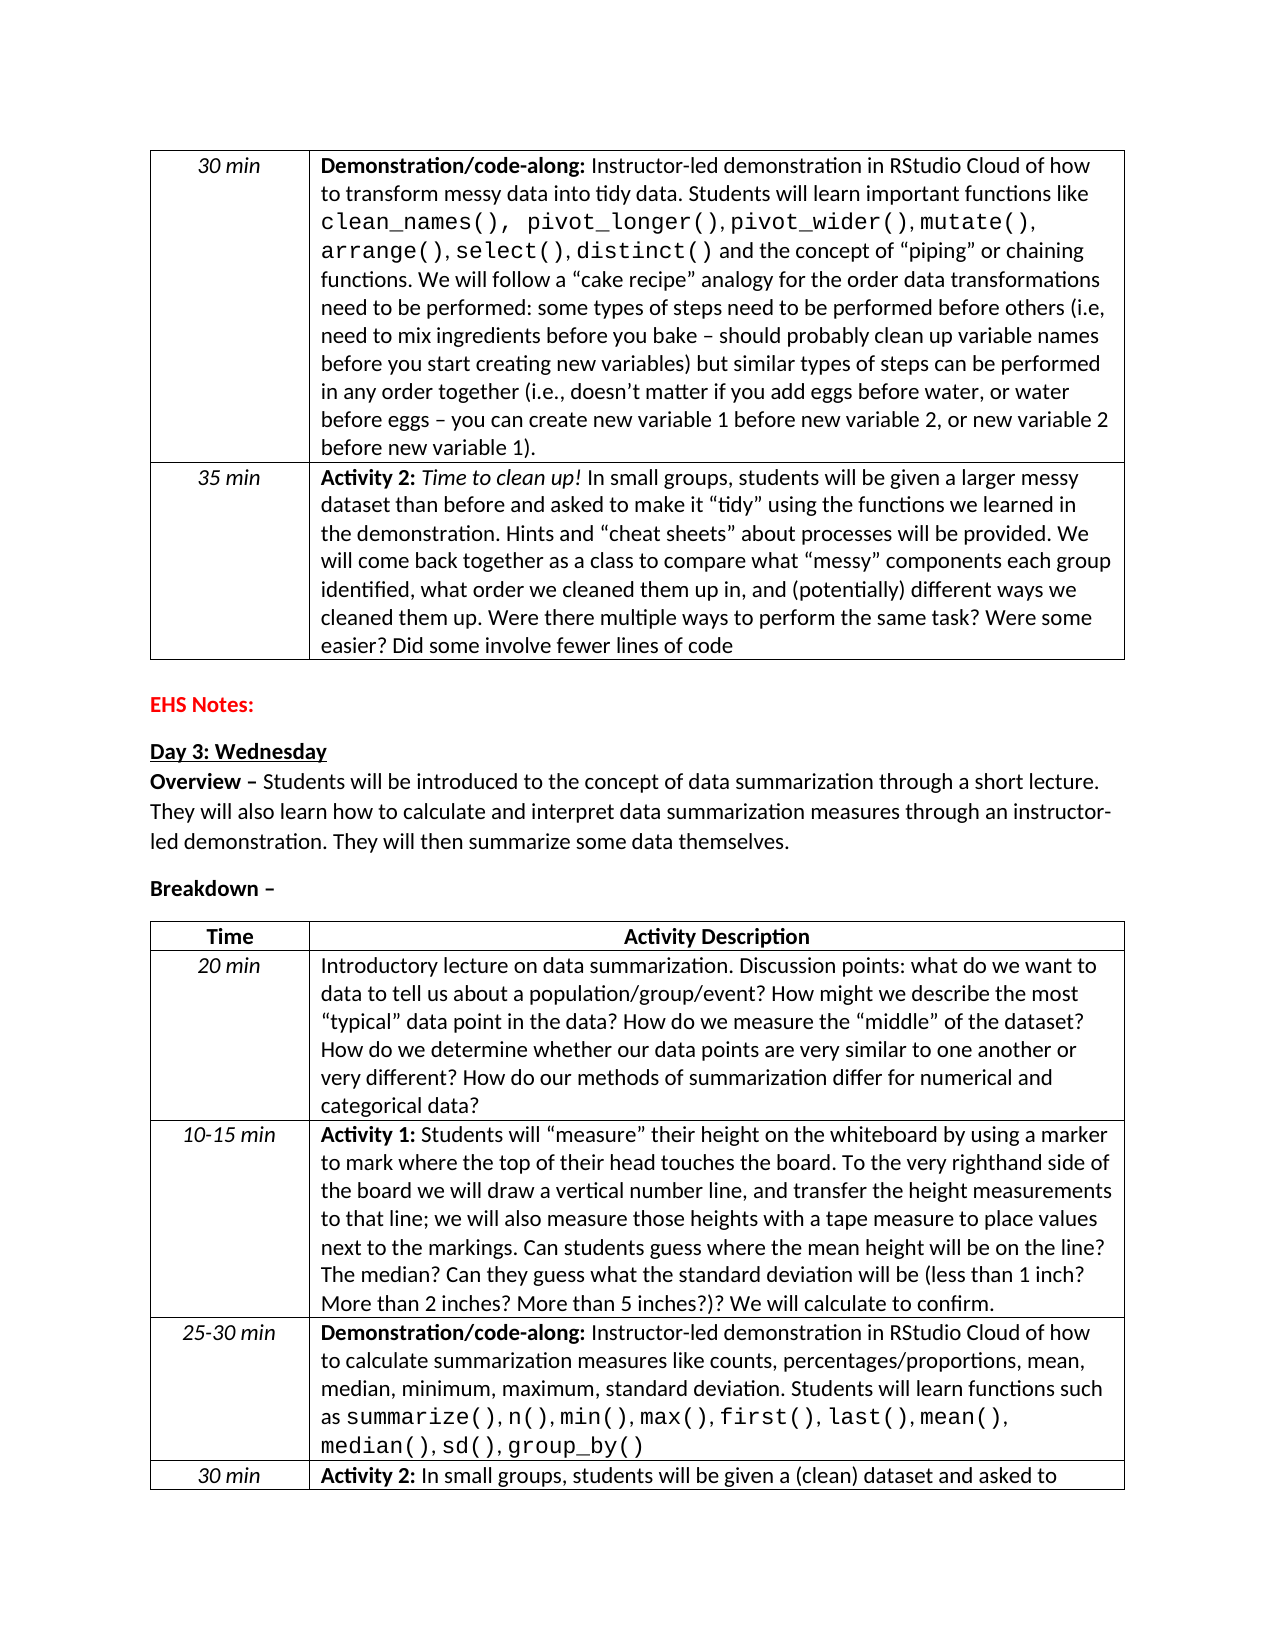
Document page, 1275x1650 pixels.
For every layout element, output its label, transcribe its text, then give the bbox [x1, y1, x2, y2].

table_cell Activity 2: Time to clean up! In small groups, students will be given a larger messy dataset than before and asked to make it “tidy” using the functions we learned in the demonstration. Hints and “cheat sheets” about processes will be provided. We will come back together as a class to compare what “messy” components each group identified, what order we cleaned them up in, and (potentially) different ways we cleaned them up. Were there multiple ways to perform the same task? Were some easier? Did some involve fewer lines of code [310, 463, 1124, 659]
table_header Activity Description [310, 922, 1124, 950]
table_cell Demonstration/code-along: Instructor-led demonstration in RStudio Cloud of how to transform messy data into tidy data. Students will learn important functions like clean_names(), pivot_longer(), pivot_wider(), mutate(), arrange(), select(), distinct() and the concept of “piping” or chaining functions. We will follow a “cake recipe” analogy for the order data transformations need to be performed: some types of steps need to be performed before others (i.e, need to mix ingredients before you bake – should probably clean up variable names before you start creating new variables) but similar types of steps can be performed in any order together (i.e., doesn’t matter if you add eggs before water, or water before eggs – you can create new variable 1 before new variable 2, or new variable 2 before new variable 1). [310, 151, 1124, 462]
table_cell 30 min [151, 151, 309, 462]
table_header Time [151, 922, 309, 950]
table_cell 20 min [151, 951, 309, 1119]
table_cell Demonstration/code-along: Instructor-led demonstration in RStudio Cloud of how to calculate summarization measures like counts, percentages/proportions, mean, median, minimum, maximum, standard deviation. Students will learn functions such as summarize(), n(), min(), max(), first(), last(), mean(), median(), sd(), group_by() [310, 1318, 1124, 1460]
table_cell 10-15 min [151, 1121, 309, 1317]
table_cell 35 min [151, 463, 309, 659]
table_cell 30 min [151, 1461, 309, 1489]
table_cell 25-30 min [151, 1318, 309, 1460]
text Day 3: Wednesday Overview – Students will be introduced to the concept of data summarization through a short lecture. They will also learn how to calculate and interpret data summarization measures through an instructor-led demonstration. They will then summarize some data themselves. [150, 737, 1125, 856]
text Breakdown – [150, 874, 1125, 902]
table_cell Activity 1: Students will “measure” their height on the whiteboard by using a marker to mark where the top of their head touches the board. To the very righthand side of the board we will draw a vertical number line, and transfer the height measurements to that line; we will also measure those heights with a tape measure to place values next to the markings. Can students guess where the mean height will be on the line? The median? Can they guess what the standard deviation will be (less than 1 inch? More than 2 inches? More than 5 inches?)? We will calculate to confirm. [310, 1121, 1124, 1317]
text EHS Notes: [150, 660, 1125, 718]
table_cell Introductory lecture on data summarization. Discussion points: what do we want to data to tell us about a population/group/event? How might we describe the most “typical” data point in the data? How do we measure the “middle” of the dataset? How do we determine whether our data points are very similar to one another or very different? How do our methods of summarization differ for numerical and categorical data? [310, 951, 1124, 1119]
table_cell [310, 1461, 1124, 1489]
